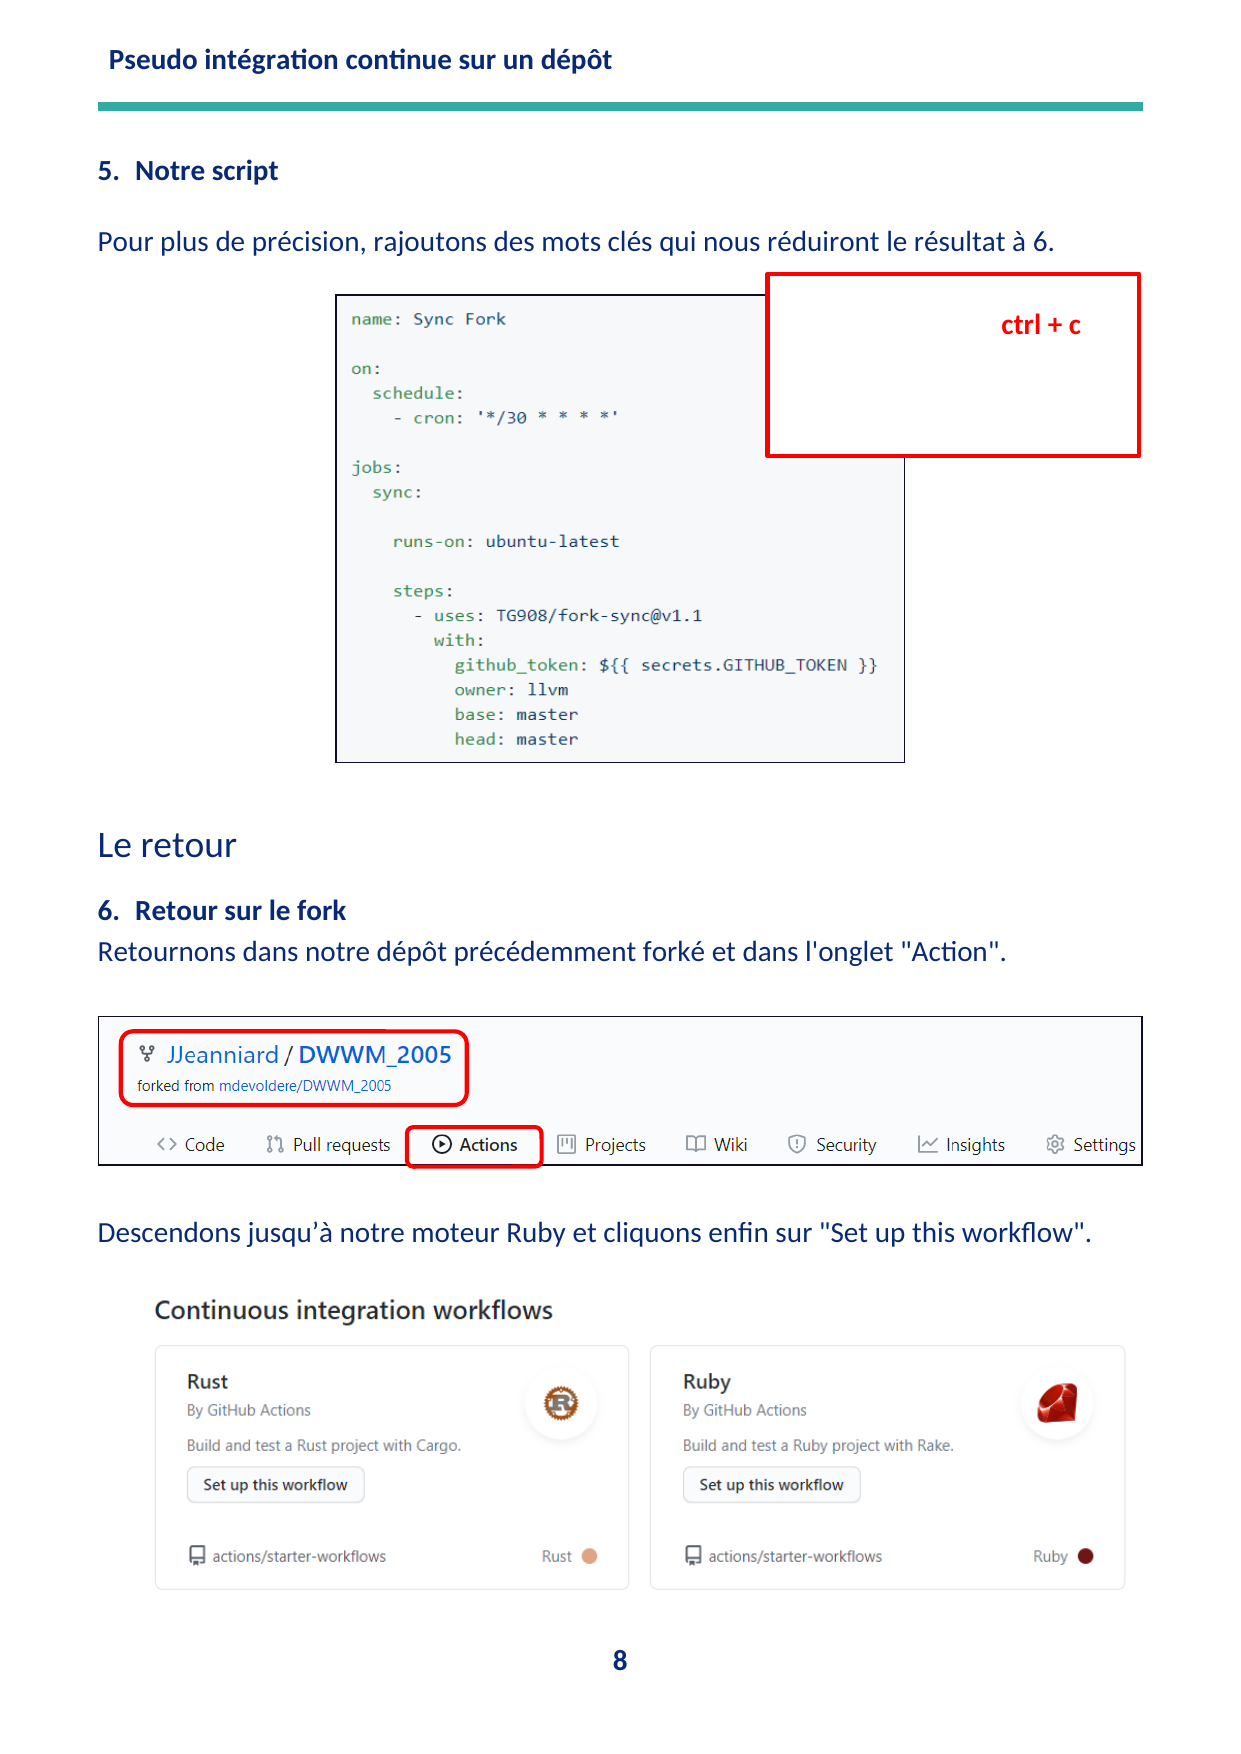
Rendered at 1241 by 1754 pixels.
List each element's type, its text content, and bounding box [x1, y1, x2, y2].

text Pour plus de précision, rajoutons des mots clés qui nous réduiront le résultat à 6. [97, 223, 1143, 259]
text Descendons jusqu’à notre moteur Ruby et cliquons enfin sur "Set up this workflow". [97, 1214, 1143, 1249]
picture [337, 296, 904, 762]
subtitle Le retour [97, 821, 1143, 867]
picture [409, 1130, 539, 1164]
list Notre script [97, 152, 1143, 187]
list Retour sur le fork [97, 892, 1143, 927]
picture [97, 1286, 1143, 1595]
picture [99, 1017, 1141, 1164]
text Retournons dans notre dépôt précédemment forké et dans l'onglet "Action". [97, 933, 1143, 968]
